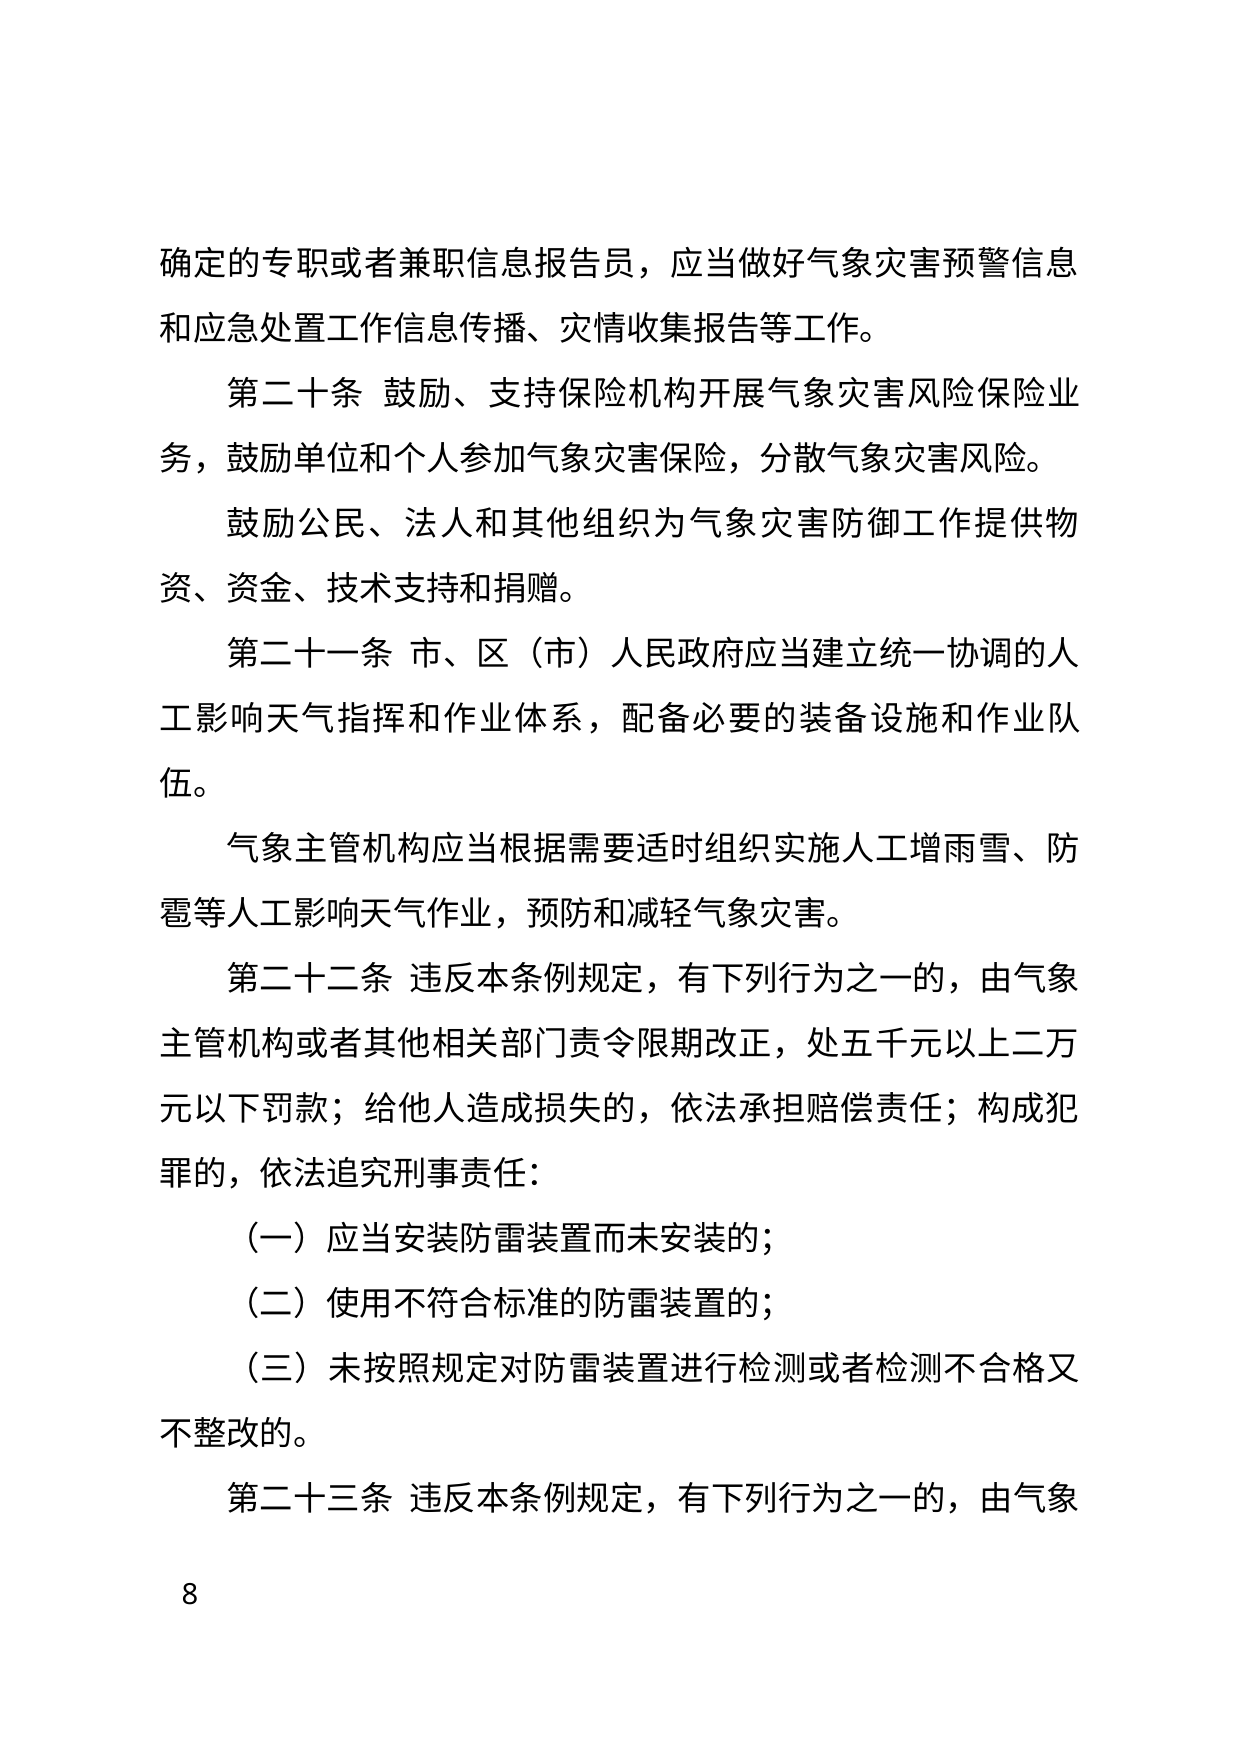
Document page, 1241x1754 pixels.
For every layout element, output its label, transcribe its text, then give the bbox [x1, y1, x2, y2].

text 第二十二条 违反本条例规定，有下列行为之一的，由气象主管机构或者其他相关部门责令限期改正，处五千元以上二万元以下罚款；给他人造成损失的，依法承担赔偿责任；构成犯罪的，依法追究刑事责任： [159, 943, 1081, 1203]
text 第二十条 鼓励、支持保险机构开展气象灾害风险保险业务，鼓励单位和个人参加气象灾害保险，分散气象灾害风险。 [159, 358, 1081, 488]
text （一）应当安装防雷装置而未安装的； [159, 1203, 1081, 1268]
text 气象主管机构应当根据需要适时组织实施人工增雨雪、防雹等人工影响天气作业，预防和减轻气象灾害。 [159, 813, 1081, 943]
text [159, 228, 1081, 358]
text 鼓励公民、法人和其他组织为气象灾害防御工作提供物资、资金、技术支持和捐赠。 [159, 488, 1081, 618]
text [159, 1463, 1081, 1528]
text （三）未按照规定对防雷装置进行检测或者检测不合格又不整改的。 [159, 1333, 1081, 1463]
text 第二十一条 市、区（市）人民政府应当建立统一协调的人工影响天气指挥和作业体系，配备必要的装备设施和作业队伍。 [159, 618, 1081, 813]
text （二）使用不符合标准的防雷装置的； [159, 1268, 1081, 1333]
